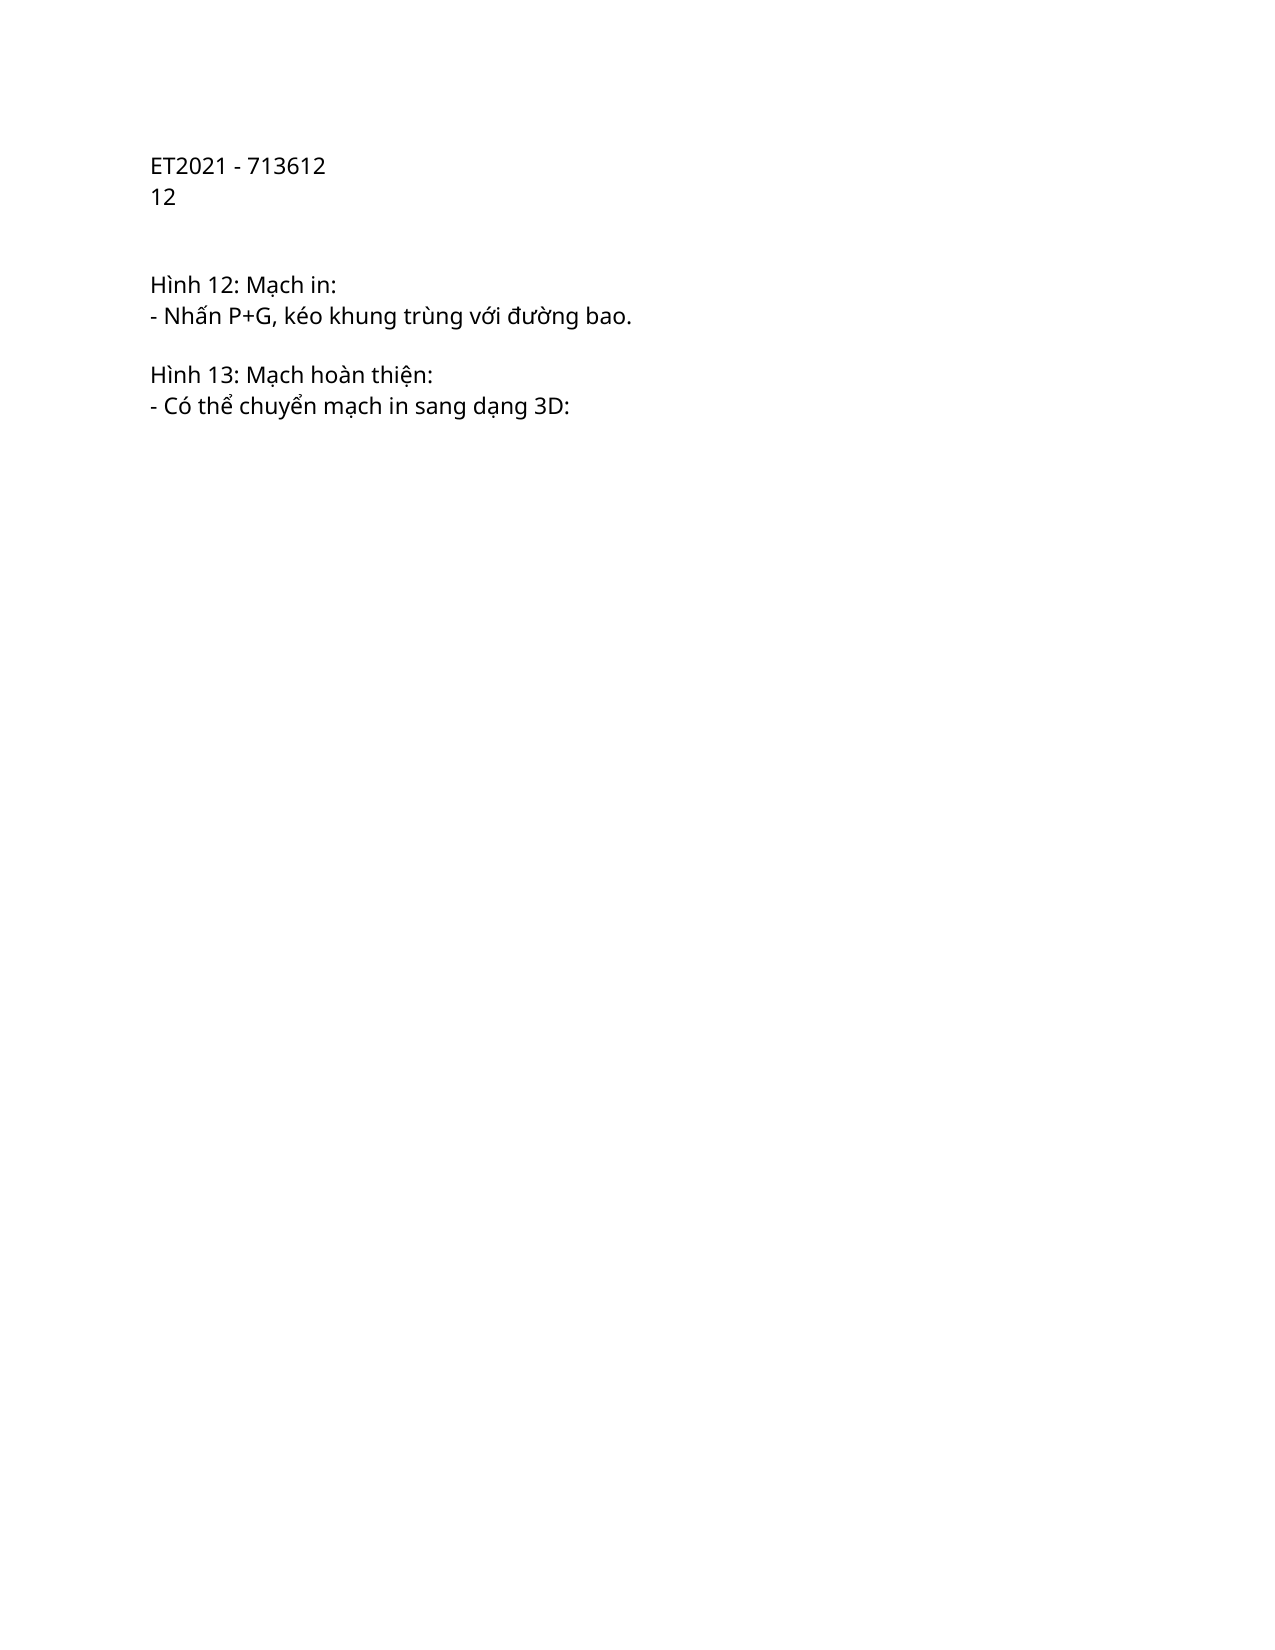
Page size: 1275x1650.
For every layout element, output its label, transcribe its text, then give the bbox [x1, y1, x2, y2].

text - Có thể chuyển mạch in sang dạng 3D: [150, 390, 1125, 422]
text - Nhấn P+G, kéo khung trùng với đường bao. [150, 300, 1125, 331]
text 12 [150, 181, 1125, 212]
text Hình 13: Mạch hoàn thiện: [150, 359, 1125, 390]
text ET2021 - 713612 [150, 150, 1125, 181]
text Hình 12: Mạch in: [150, 268, 1125, 300]
